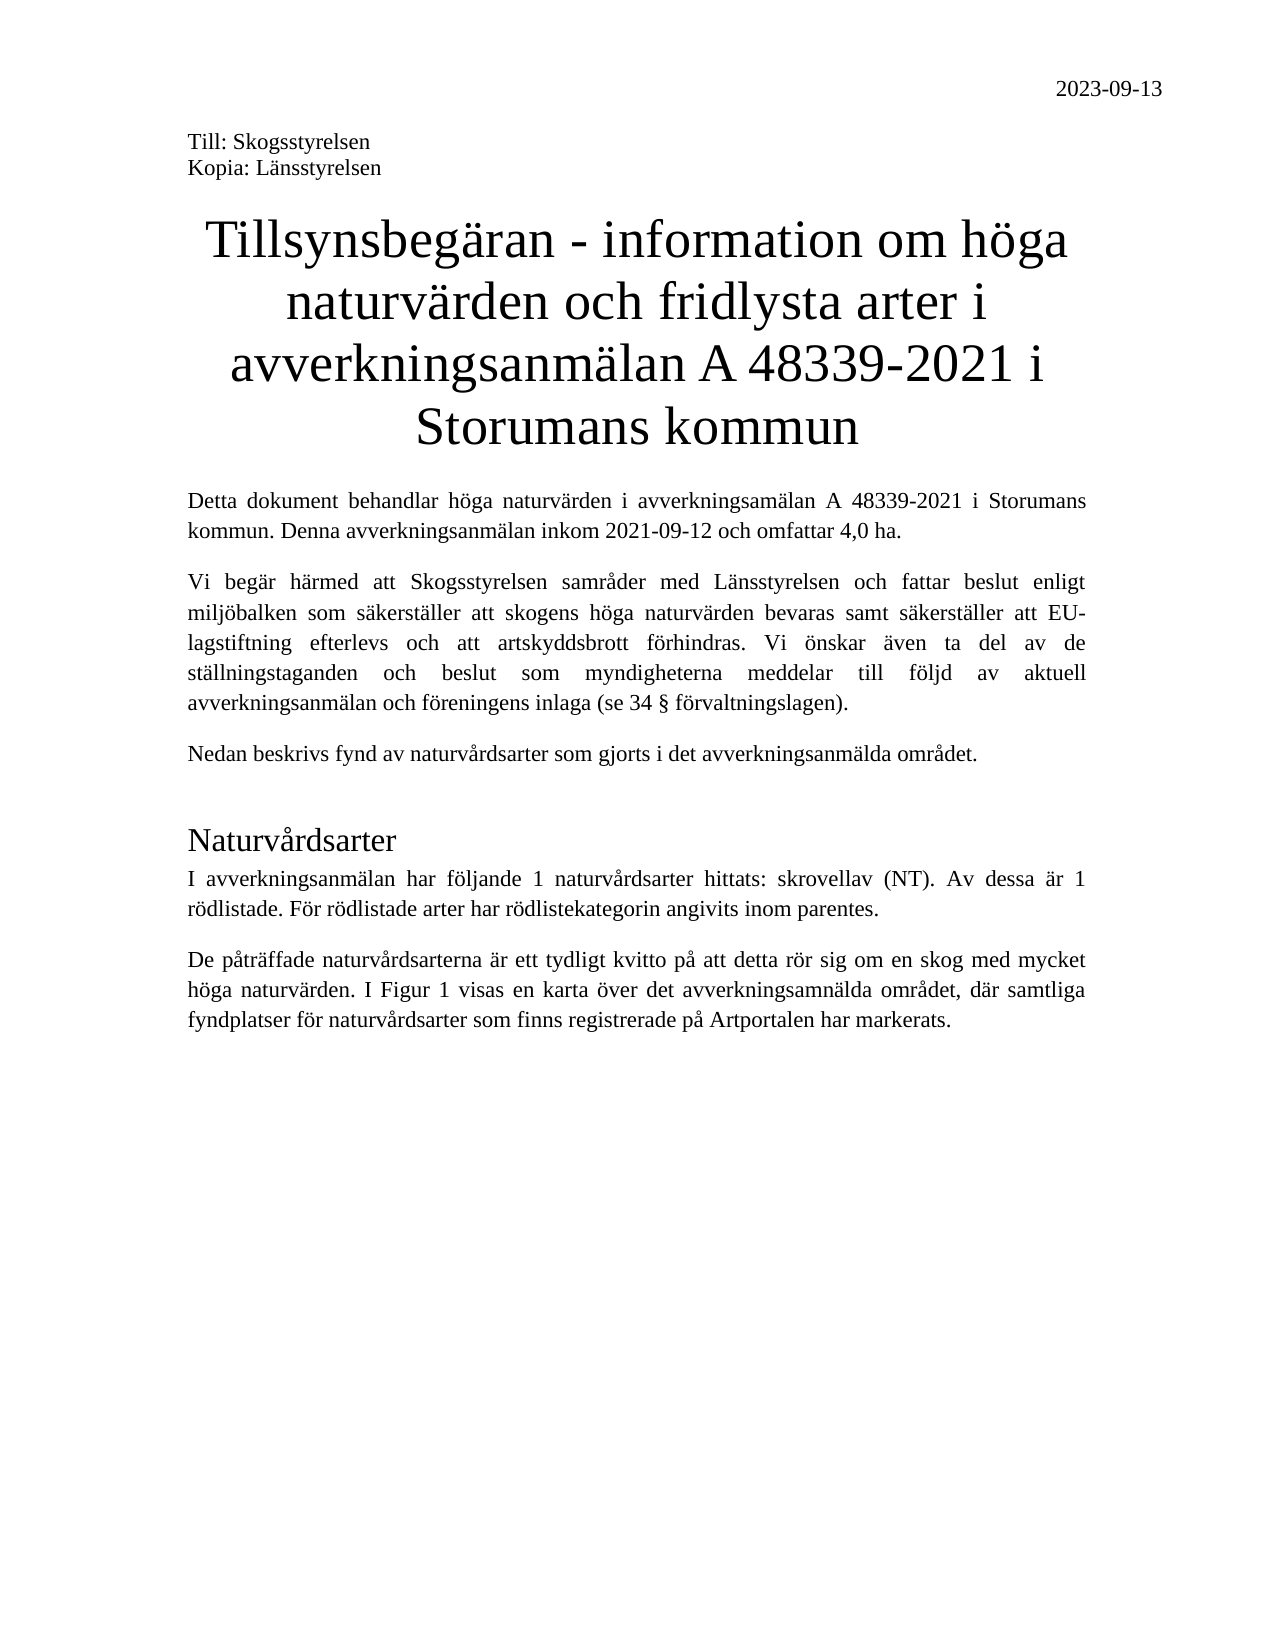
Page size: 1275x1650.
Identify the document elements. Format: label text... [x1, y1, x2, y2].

text De påträffade naturvårdsarterna är ett tydligt kvitto på att detta rör sig om en skog med mycket höga naturvärden. I Figur 1 visas en karta över det avverkningsamnälda området, där samtliga fyndplatser för naturvårdsarter som finns registrerade på Artportalen har markerats. [187, 946, 1087, 1033]
text Detta dokument behandlar höga naturvärden i avverkningsamälan A 48339-2021 i Storumans kommun. Denna avverkningsanmälan inkom 2021-09-12 och omfattar 4,0 ha. [187, 487, 1087, 544]
text Vi begär härmed att Skogsstyrelsen samråder med Länsstyrelsen och fattar beslut enligt miljöbalken som säkerställer att skogens höga naturvärden bevaras samt säkerställer att EU-lagstiftning efterlevs och att artskyddsbrott förhindras. Vi önskar även ta del av de ställningstaganden och beslut som myndigheterna meddelar till följd av aktuell avverkningsanmälan och föreningens inlaga (se 34 § förvaltningslagen). [187, 568, 1087, 716]
subtitle Naturvårdsarter [187, 821, 1087, 859]
text Nedan beskrivs fynd av naturvårdsarter som gjorts i det avverkningsanmälda området. [187, 740, 1087, 767]
text I avverkningsanmälan har följande 1 naturvårdsarter hittats: skrovellav (NT). Av dessa är 1 rödlistade. För rödlistade arter har rödlistekategorin angivits inom parentes. [187, 864, 1087, 921]
title Tillsynsbegäran - information om höga naturvärden och fridlysta arter i avverkningsanmälan A 48339-2021 i Storumans kommun [187, 207, 1087, 456]
